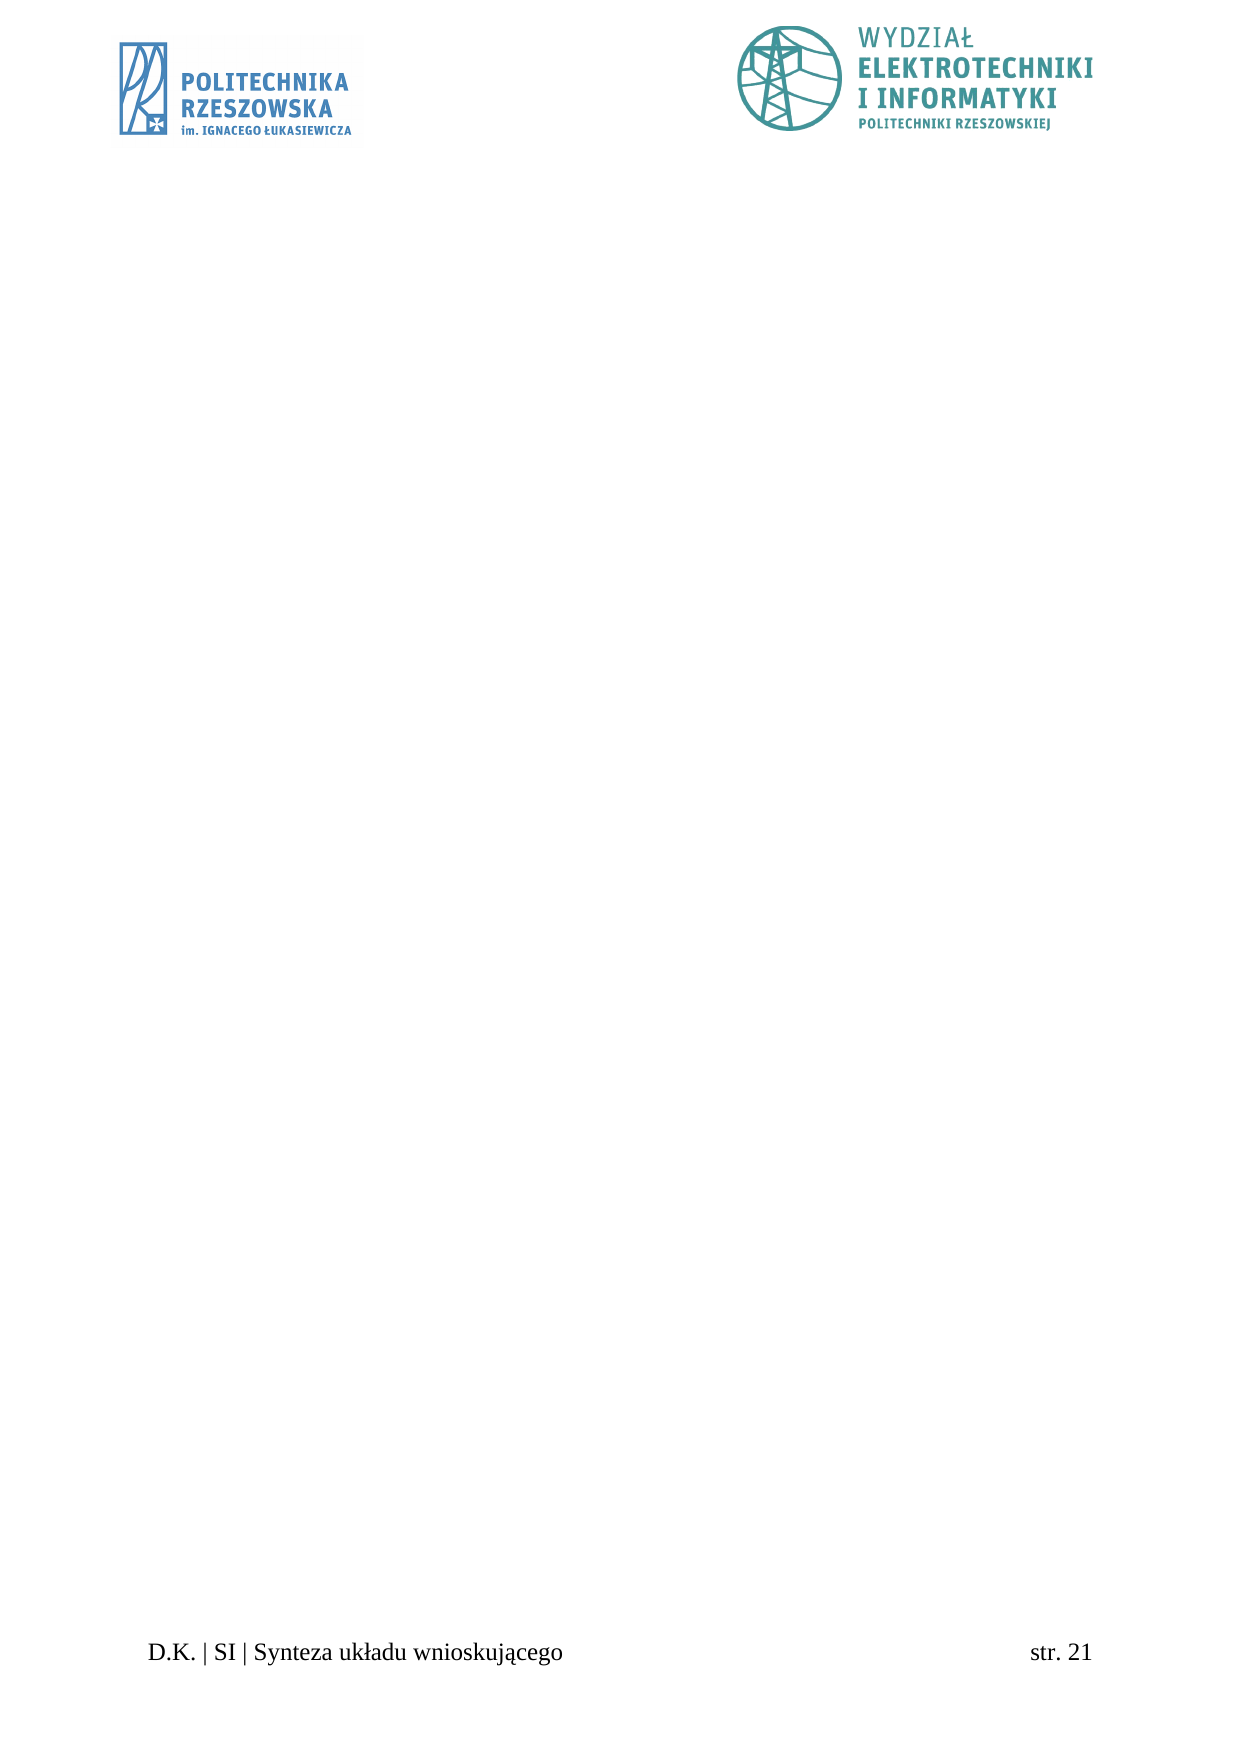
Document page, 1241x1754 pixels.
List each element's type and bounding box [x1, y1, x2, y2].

picture [110, 35, 364, 148]
picture [737, 26, 1093, 131]
